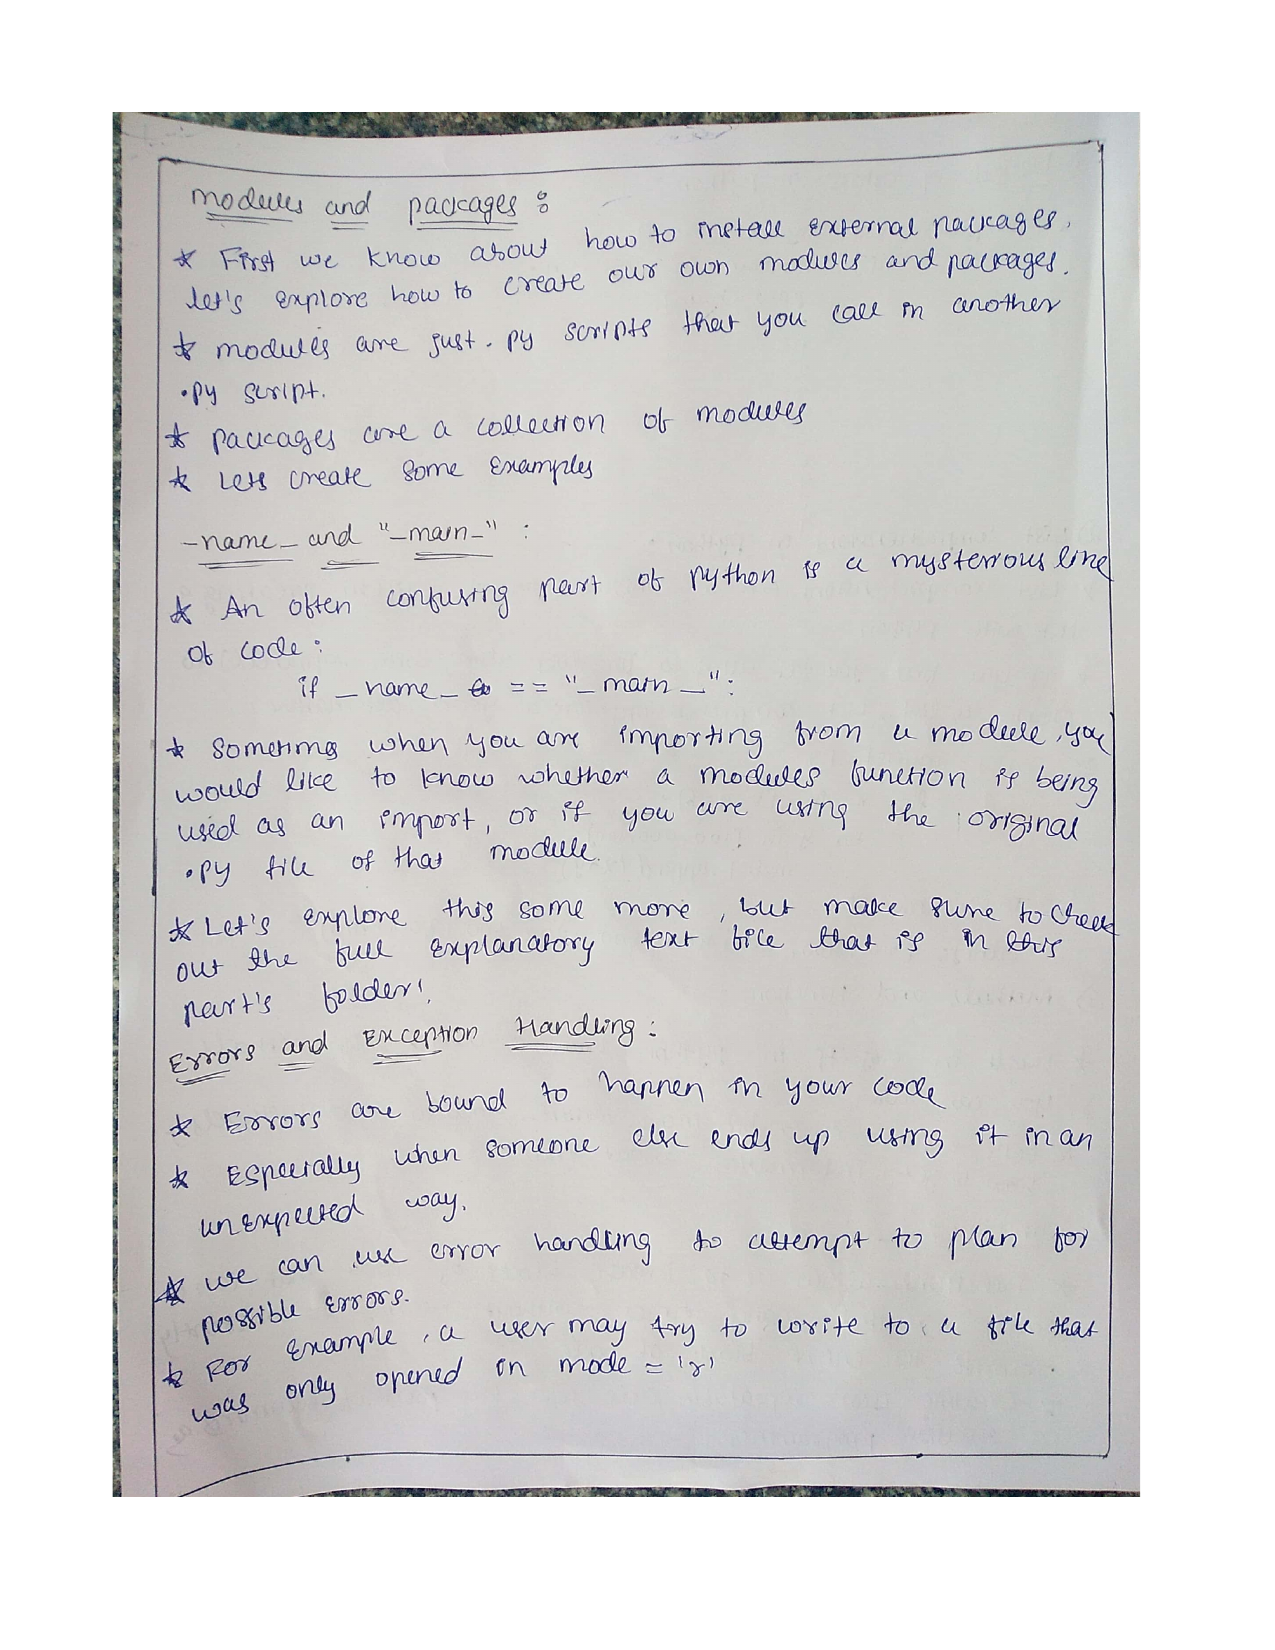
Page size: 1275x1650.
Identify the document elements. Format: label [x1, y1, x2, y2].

picture [112, 112, 1141, 1497]
